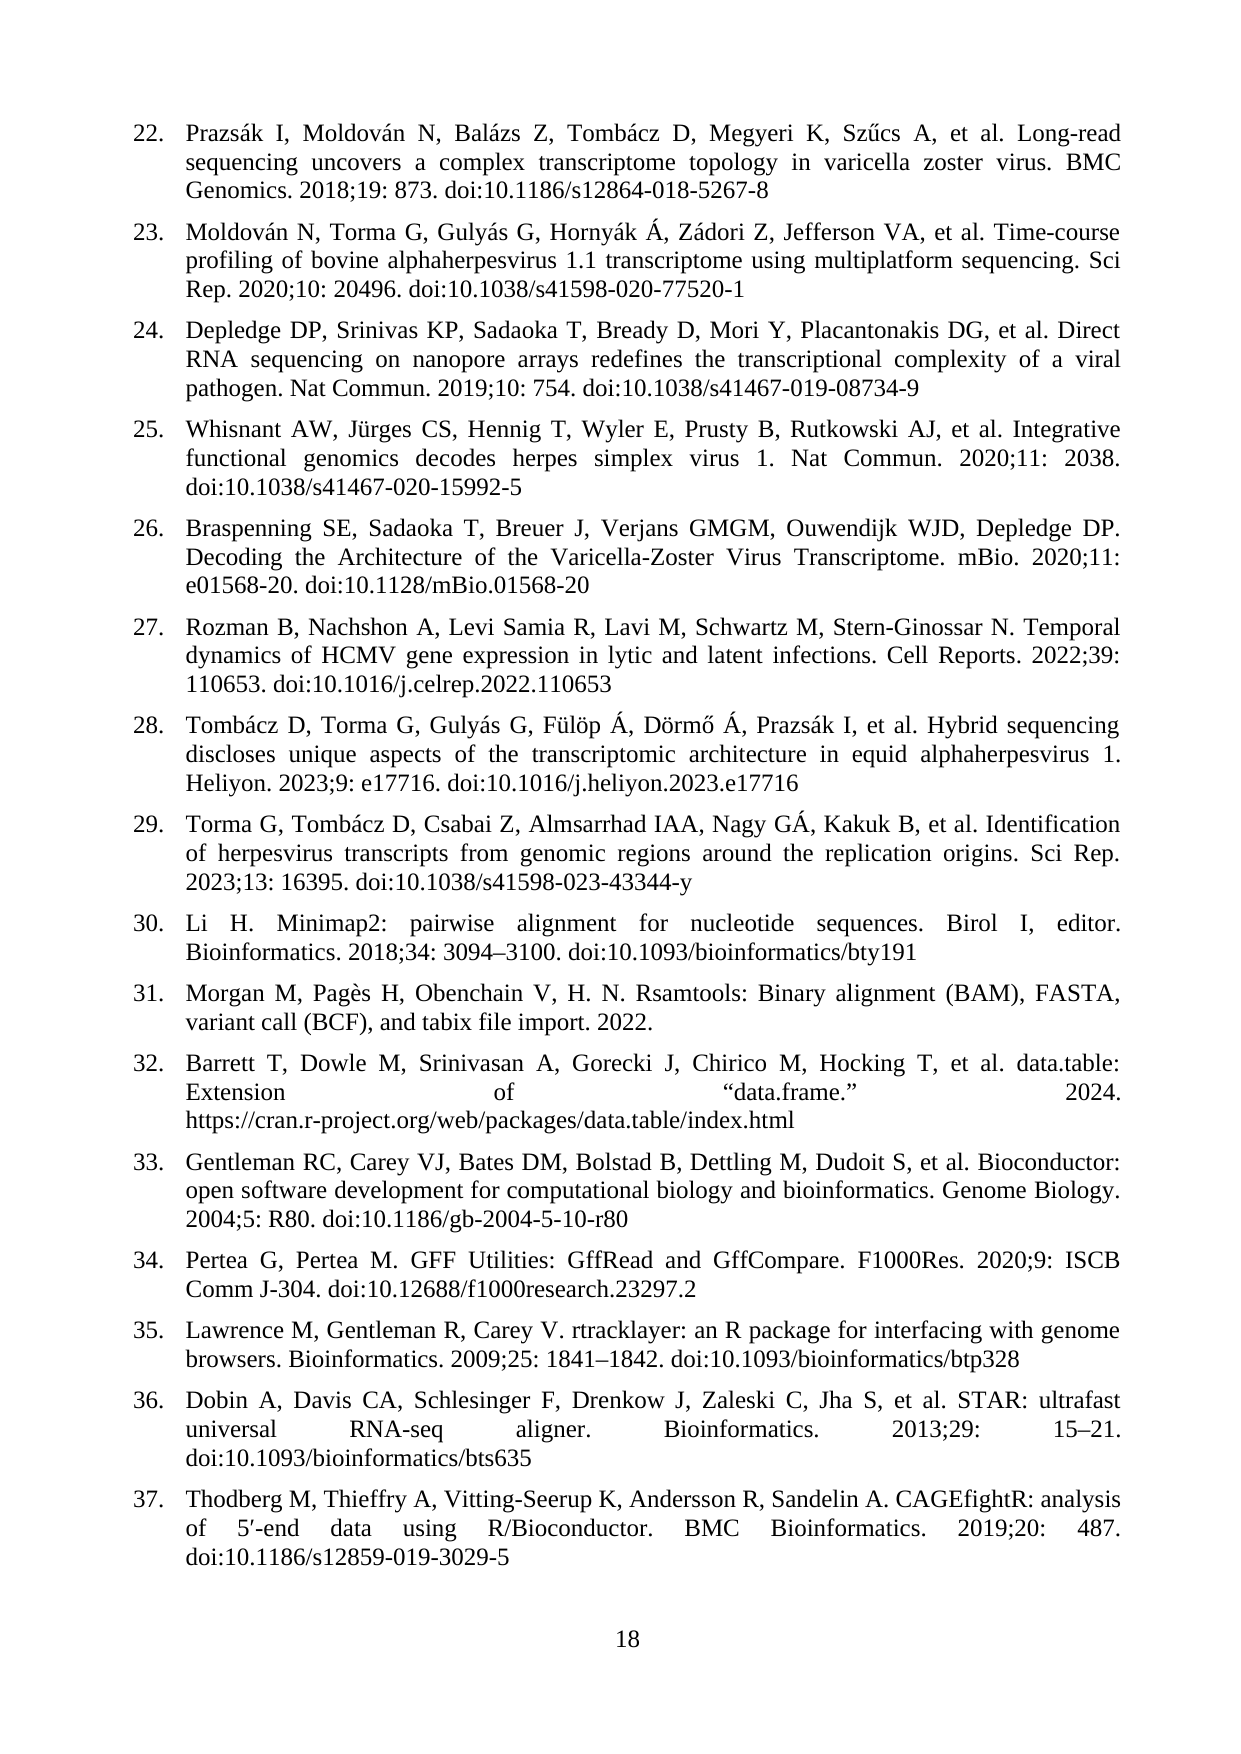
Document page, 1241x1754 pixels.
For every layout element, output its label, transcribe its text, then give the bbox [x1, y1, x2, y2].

text 33. Gentleman RC, Carey VJ, Bates DM, Bolstad B, Dettling M, Dudoit S, et al. Bioconductor: open software development for computational biology and bioinformatics. Genome Biology. 2004;5: R80. doi:10.1186/gb-2004-5-10-r80 [133, 1147, 1122, 1233]
text 26. Braspenning SE, Sadaoka T, Breuer J, Verjans GMGM, Ouwendijk WJD, Depledge DP. Decoding the Architecture of the Varicella-Zoster Virus Transcriptome. mBio. 2020;11: e01568-20. doi:10.1128/mBio.01568-20 [133, 513, 1122, 599]
text 31. Morgan M, Pagès H, Obenchain V, H. N. Rsamtools: Binary alignment (BAM), FASTA, variant call (BCF), and tabix file import. 2022. [133, 978, 1122, 1036]
text 24. Depledge DP, Srinivas KP, Sadaoka T, Bready D, Mori Y, Placantonakis DG, et al. Direct RNA sequencing on nanopore arrays redefines the transcriptional complexity of a viral pathogen. Nat Commun. 2019;10: 754. doi:10.1038/s41467-019-08734-9 [133, 316, 1122, 402]
text 32. Barrett T, Dowle M, Srinivasan A, Gorecki J, Chirico M, Hocking T, et al. data.table: Extension of “data.frame.” 2024. https://cran.r-project.org/web/packages/data.table/index.html [133, 1048, 1122, 1134]
text 34. Pertea G, Pertea M. GFF Utilities: GffRead and GffCompare. F1000Res. 2020;9: ISCB Comm J-304. doi:10.12688/f1000research.23297.2 [133, 1246, 1122, 1303]
text 37. Thodberg M, Thieffry A, Vitting-Seerup K, Andersson R, Sandelin A. CAGEfightR: analysis of 5′-end data using R/Bioconductor. BMC Bioinformatics. 2019;20: 487. doi:10.1186/s12859-019-3029-5 [133, 1484, 1122, 1571]
text 29. Torma G, Tombácz D, Csabai Z, Almsarrhad IAA, Nagy GÁ, Kakuk B, et al. Identification of herpesvirus transcripts from genomic regions around the replication origins. Sci Rep. 2023;13: 16395. doi:10.1038/s41598-023-43344-y [133, 809, 1122, 896]
text 30. Li H. Minimap2: pairwise alignment for nucleotide sequences. Birol I, editor. Bioinformatics. 2018;34: 3094–3100. doi:10.1093/bioinformatics/bty191 [133, 908, 1122, 966]
text 22. Prazsák I, Moldován N, Balázs Z, Tombácz D, Megyeri K, Szűcs A, et al. Long-read sequencing uncovers a complex transcriptome topology in varicella zoster virus. BMC Genomics. 2018;19: 873. doi:10.1186/s12864-018-5267-8 [133, 118, 1122, 204]
text 23. Moldován N, Torma G, Gulyás G, Hornyák Á, Zádori Z, Jefferson VA, et al. Time-course profiling of bovine alphaherpesvirus 1.1 transcriptome using multiplatform sequencing. Sci Rep. 2020;10: 20496. doi:10.1038/s41598-020-77520-1 [133, 217, 1122, 303]
text 28. Tombácz D, Torma G, Gulyás G, Fülöp Á, Dörmő Á, Prazsák I, et al. Hybrid sequencing discloses unique aspects of the transcriptomic architecture in equid alphaherpesvirus 1. Heliyon. 2023;9: e17716. doi:10.1016/j.heliyon.2023.e17716 [133, 711, 1122, 797]
text 35. Lawrence M, Gentleman R, Carey V. rtracklayer: an R package for interfacing with genome browsers. Bioinformatics. 2009;25: 1841–1842. doi:10.1093/bioinformatics/btp328 [133, 1316, 1122, 1373]
text 36. Dobin A, Davis CA, Schlesinger F, Drenkow J, Zaleski C, Jha S, et al. STAR: ultrafast universal RNA-seq aligner. Bioinformatics. 2013;29: 15–21. doi:10.1093/bioinformatics/bts635 [133, 1386, 1122, 1472]
text 27. Rozman B, Nachshon A, Levi Samia R, Lavi M, Schwartz M, Stern-Ginossar N. Temporal dynamics of HCMV gene expression in lytic and latent infections. Cell Reports. 2022;39: 110653. doi:10.1016/j.celrep.2022.110653 [133, 612, 1122, 698]
text 25. Whisnant AW, Jürges CS, Hennig T, Wyler E, Prusty B, Rutkowski AJ, et al. Integrative functional genomics decodes herpes simplex virus 1. Nat Commun. 2020;11: 2038. doi:10.1038/s41467-020-15992-5 [133, 414, 1122, 501]
